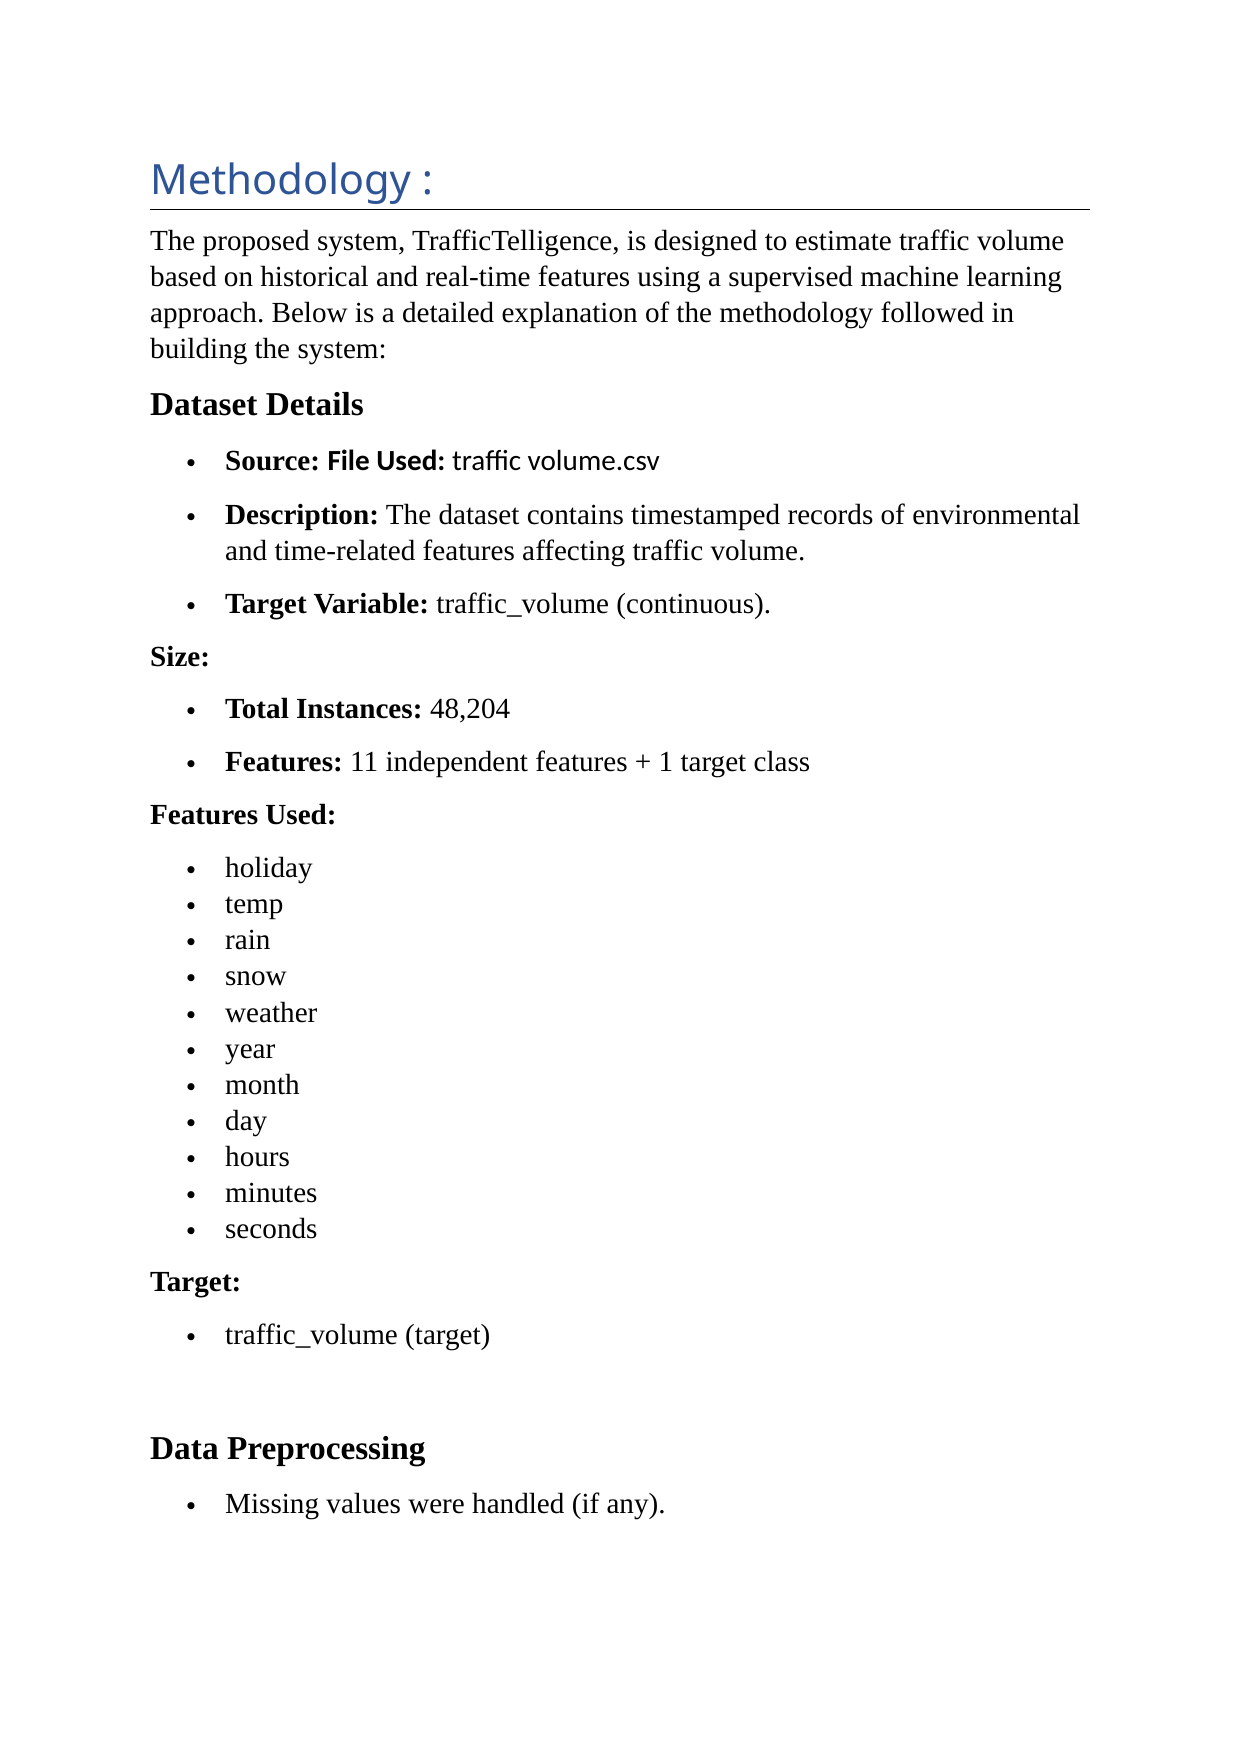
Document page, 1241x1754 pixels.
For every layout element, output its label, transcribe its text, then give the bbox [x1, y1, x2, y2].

subtitle Methodology : [150, 150, 1090, 209]
list weather [187, 995, 1090, 1028]
list hours [187, 1139, 1090, 1173]
list snow [187, 958, 1090, 992]
list minutes [187, 1175, 1090, 1209]
list Description: The dataset contains timestamped records of environmental and time-related features affecting traffic volume. [187, 497, 1090, 567]
text Size: [150, 639, 1090, 672]
list year [187, 1031, 1090, 1064]
list Total Instances: 48,204 [187, 692, 1090, 725]
list day [187, 1103, 1090, 1137]
list month [187, 1067, 1090, 1101]
text Dataset Details [150, 384, 1090, 422]
list seconds [187, 1212, 1090, 1245]
text The proposed system, TrafficTelligence, is designed to estimate traffic volume based on historical and real-time features using a supervised machine learning approach. Below is a detailed explanation of the methodology followed in building the system: [150, 223, 1090, 365]
list temp [187, 886, 1090, 920]
list Target Variable: traffic_volume (continuous). [187, 586, 1090, 619]
text Features Used: [150, 797, 1090, 831]
list rain [187, 922, 1090, 956]
list Source: File Used: traffic volume.csv [187, 442, 1090, 478]
text Data Preprocessing [150, 1428, 1090, 1466]
list Features: 11 independent features + 1 target class [187, 744, 1090, 778]
list holiday [187, 850, 1090, 884]
text Target: [150, 1264, 1090, 1298]
list traffic_volume (target) [187, 1317, 1090, 1351]
list Missing values were handled (if any). [187, 1486, 1090, 1519]
